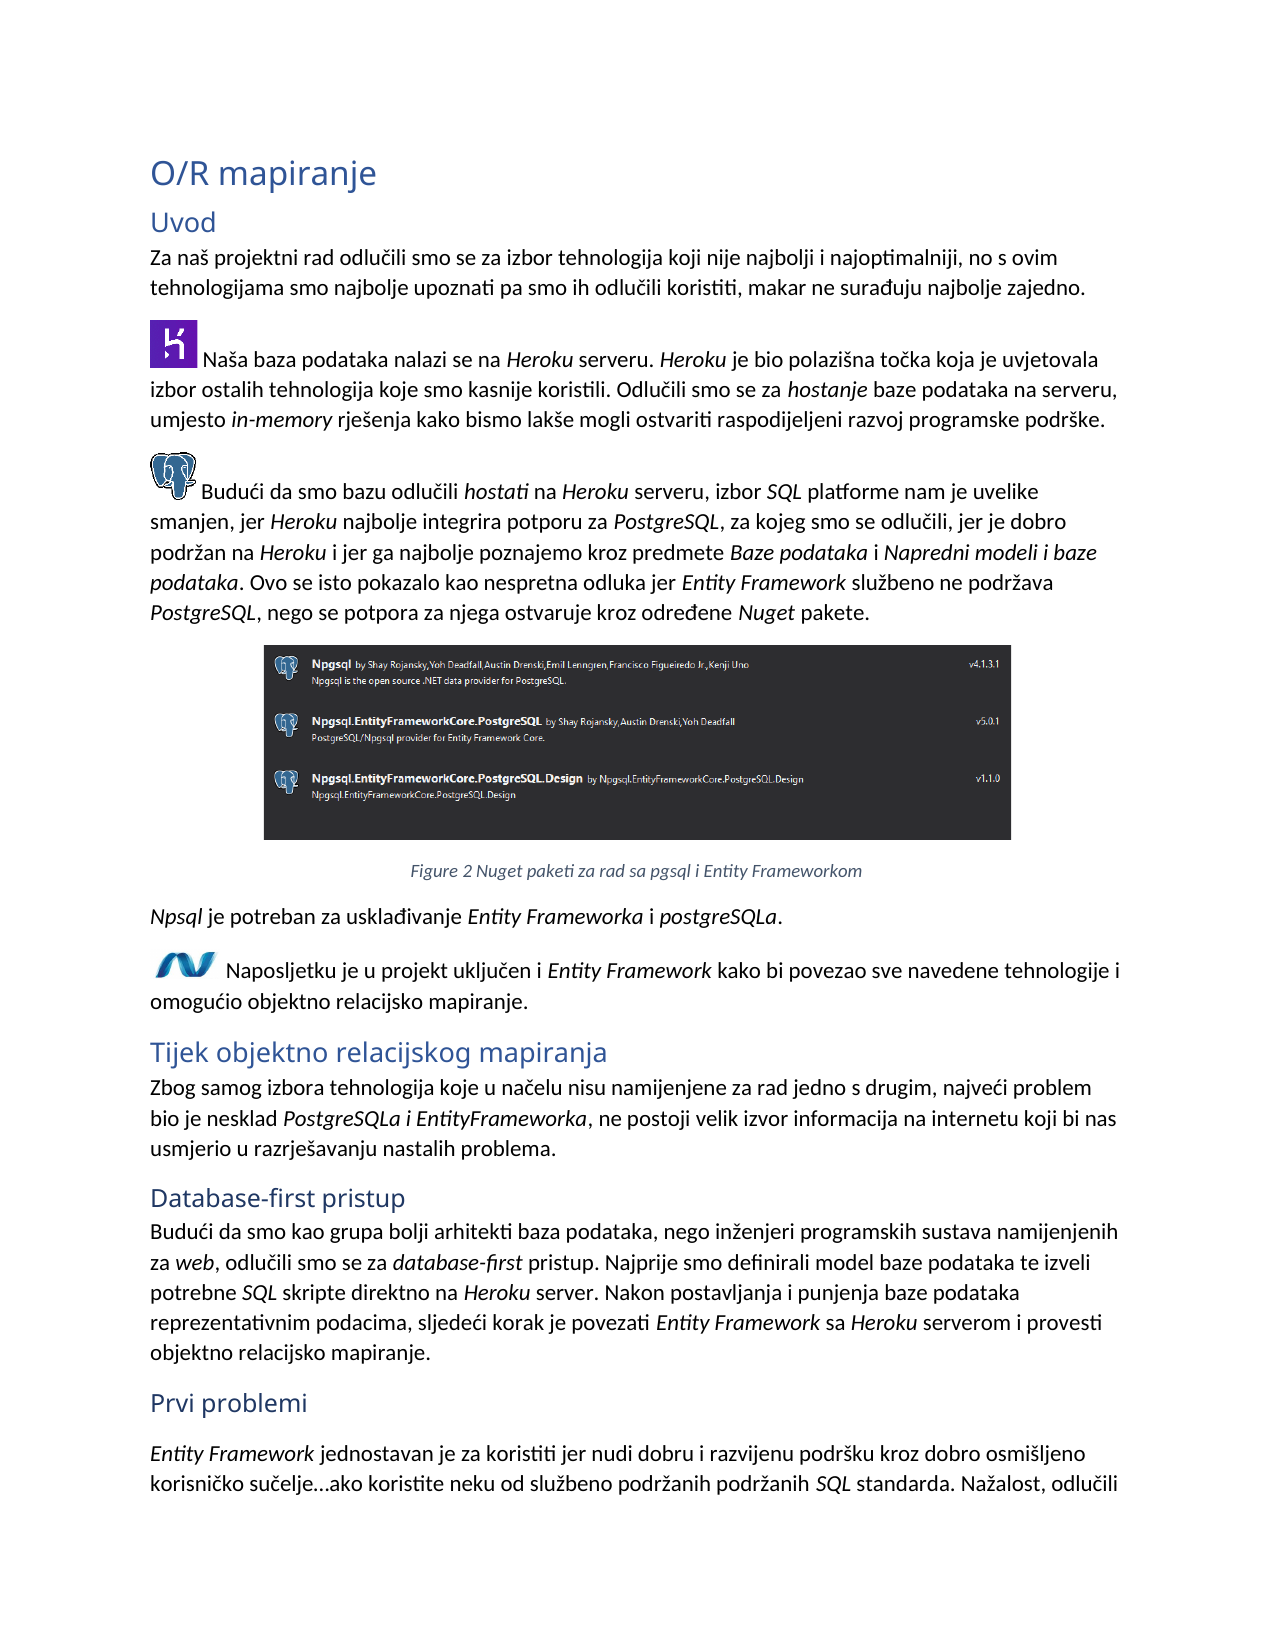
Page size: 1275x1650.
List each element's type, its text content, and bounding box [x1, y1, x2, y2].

text Budući da smo kao grupa bolji arhitekti baza podataka, nego inženjeri programskih sustava namijenjenih za web, odlučili smo se za database-first pristup. Najprije smo definirali model baze podataka te izveli potrebne SQL skripte direktno na Heroku server. Nakon postavljanja i punjenja baze podataka reprezentativnim podacima, sljedeći korak je povezati Entity Framework sa Heroku serverom i provesti objektno relacijsko mapiranje. [150, 1217, 1125, 1366]
text Zbog samog izbora tehnologija koje u načelu nisu namijenjene za rad jedno s drugim, najveći problem bio je nesklad PostgreSQLa i EntityFrameworka, ne postoji velik izvor informacija na internetu koji bi nas usmjerio u razrješavanju nastalih problema. [150, 1073, 1125, 1162]
picture [150, 452, 196, 500]
text Za naš projektni rad odlučili smo se za izbor tehnologija koji nije najbolji i najoptimalniji, no s ovim tehnologijama smo najbolje upoznati pa smo ih odlučili koristiti, makar ne surađuju najbolje zajedno. [150, 243, 1125, 301]
subtitle O/R mapiranje [150, 150, 1125, 195]
picture [150, 320, 198, 368]
subtitle Database-first pristup [150, 1181, 1125, 1215]
picture [263, 645, 1012, 840]
text Naposljetku je u projekt uključen i Entity Framework kako bi povezao sve navedene tehnologije i omogućio objektno relacijsko mapiranje. [150, 949, 1125, 1015]
subtitle Tijek objektno relacijskog mapiranja [150, 1034, 1125, 1071]
text Prvi problemi [150, 1385, 1125, 1419]
text Naša baza podataka nalazi se na Heroku serveru. Heroku je bio polazišna točka koja je uvjetovala izbor ostalih tehnologija koje smo kasnije koristili. Odlučili smo se za hostanje baze podataka na serveru, umjesto in-memory rješenja kako bismo lakše mogli ostvariti raspodijeljeni razvoj programske podrške. [150, 320, 1125, 433]
picture [150, 949, 221, 979]
subtitle Uvod [150, 203, 1125, 240]
text Budući da smo bazu odlučili hostati na Heroku serveru, izbor SQL platforme nam je uvelike smanjen, jer Heroku najbolje integrira potporu za PostgreSQL, za kojeg smo se odlučili, jer je dobro podržan na Heroku i jer ga najbolje poznajemo kroz predmete Baze podataka i Napredni modeli i baze podataka. Ovo se isto pokazalo kao nespretna odluka jer Entity Framework službeno ne podržava PostgreSQL, nego se potpora za njega ostvaruje kroz određene Nuget pakete. [150, 452, 1125, 626]
text Npsql je potreban za usklađivanje Entity Frameworka i postgreSQLa. [150, 902, 1125, 931]
